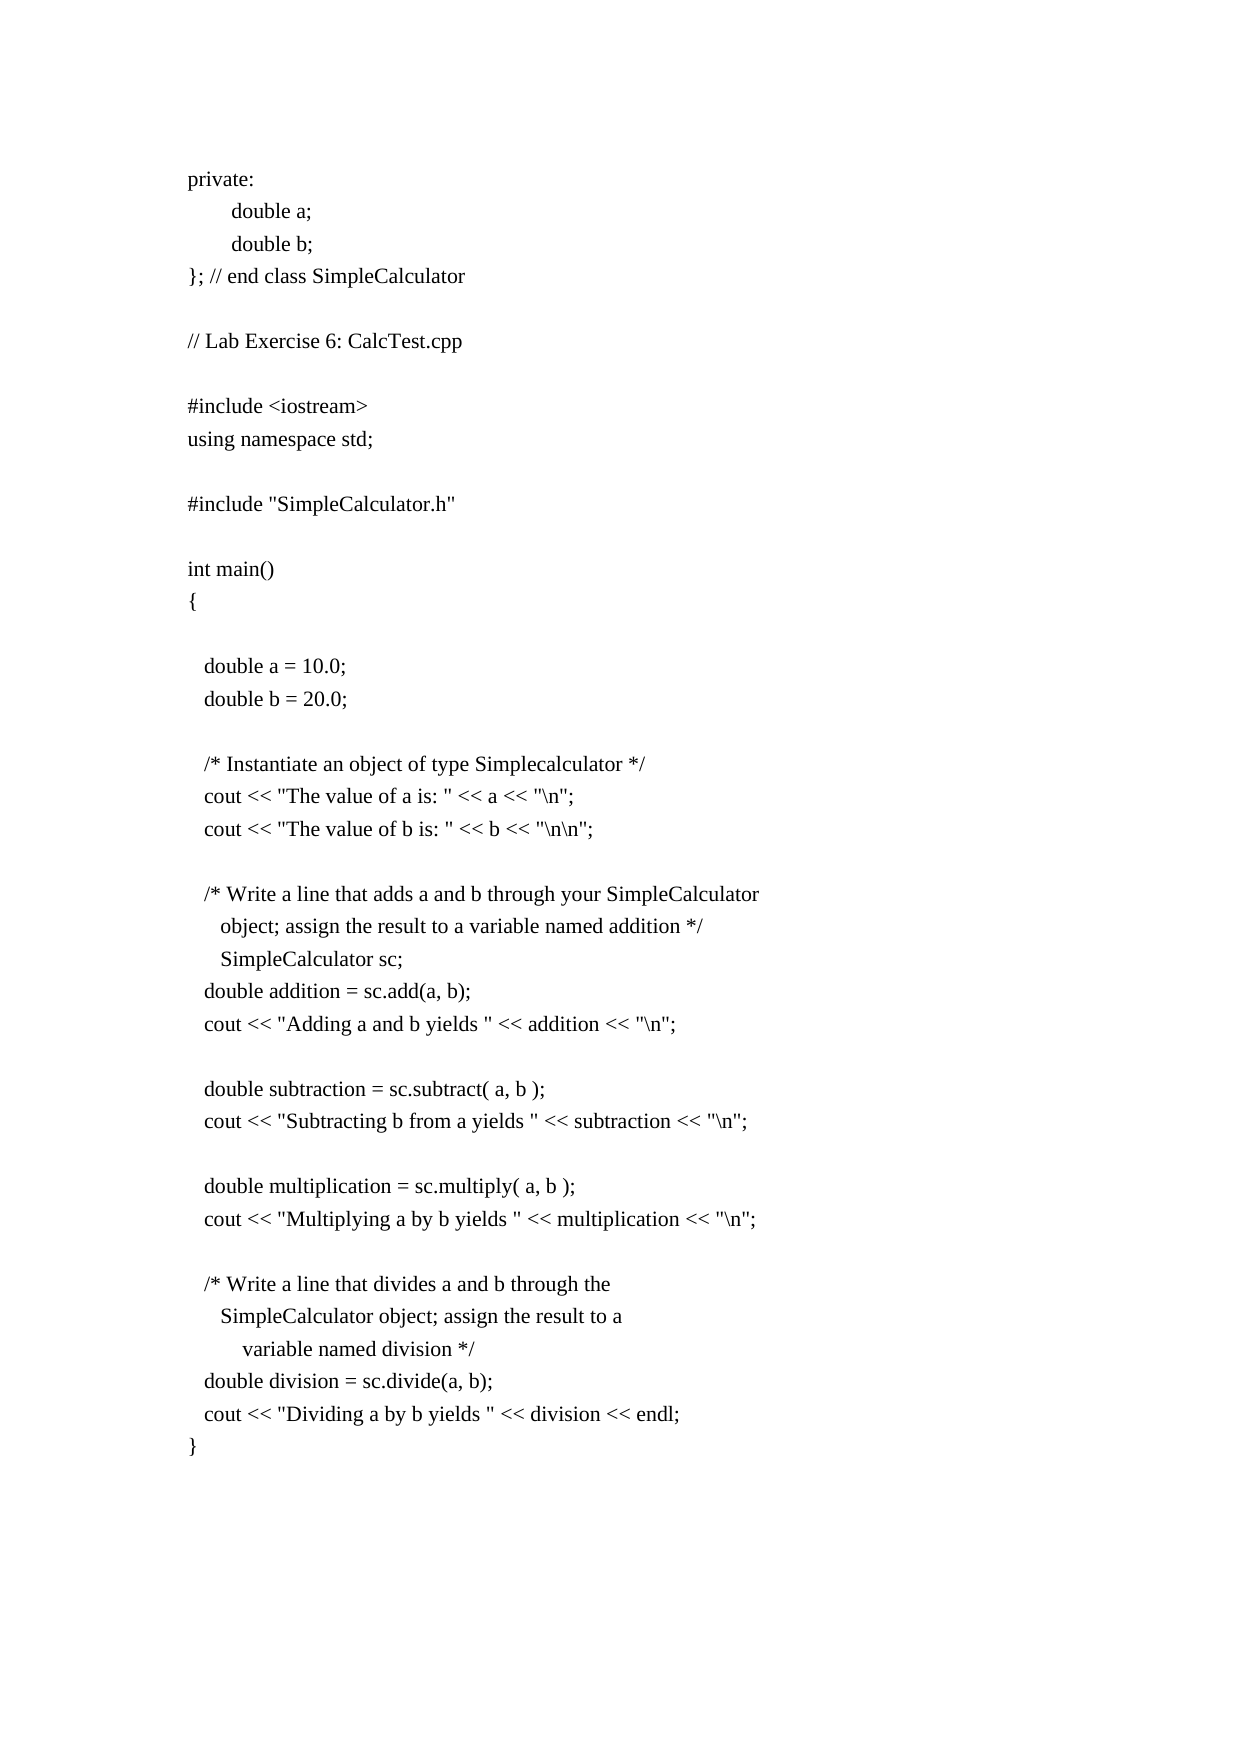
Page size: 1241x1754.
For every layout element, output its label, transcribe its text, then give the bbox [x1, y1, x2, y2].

text }; // end class SimpleCalculator [187, 259, 1053, 292]
text double b; [187, 227, 1053, 259]
text { [187, 584, 1053, 617]
text } [187, 1429, 1053, 1462]
text variable named division */ [187, 1332, 1053, 1364]
text cout << "The value of b is: " << b << "\n\n"; [187, 812, 1053, 844]
text #include "SimpleCalculator.h" [187, 487, 1053, 519]
text SimpleCalculator object; assign the result to a [187, 1299, 1053, 1332]
text cout << "Multiplying a by b yields " << multiplication << "\n"; [187, 1202, 1053, 1234]
text double b = 20.0; [187, 682, 1053, 714]
text #include <iostream> [187, 389, 1053, 422]
text double subtraction = sc.subtract( a, b ); [187, 1072, 1053, 1104]
text int main() [187, 552, 1053, 584]
text /* Write a line that divides a and b through the [187, 1267, 1053, 1299]
text double multiplication = sc.multiply( a, b ); [187, 1169, 1053, 1202]
text /* Instantiate an object of type Simplecalculator */ [187, 747, 1053, 779]
text object; assign the result to a variable named addition */ [187, 909, 1053, 942]
text SimpleCalculator sc; [187, 942, 1053, 974]
text double a = 10.0; [187, 649, 1053, 682]
text cout << "Subtracting b from a yields " << subtraction << "\n"; [187, 1104, 1053, 1137]
text cout << "Adding a and b yields " << addition << "\n"; [187, 1007, 1053, 1039]
text using namespace std; [187, 422, 1053, 454]
text // Lab Exercise 6: CalcTest.cpp [187, 324, 1053, 357]
text double division = sc.divide(a, b); [187, 1364, 1053, 1397]
text cout << "Dividing a by b yields " << division << endl; [187, 1397, 1053, 1429]
text cout << "The value of a is: " << a << "\n"; [187, 779, 1053, 812]
text double a; [187, 194, 1053, 227]
text double addition = sc.add(a, b); [187, 974, 1053, 1007]
text private: [187, 162, 1053, 194]
text /* Write a line that adds a and b through your SimpleCalculator [187, 877, 1053, 909]
